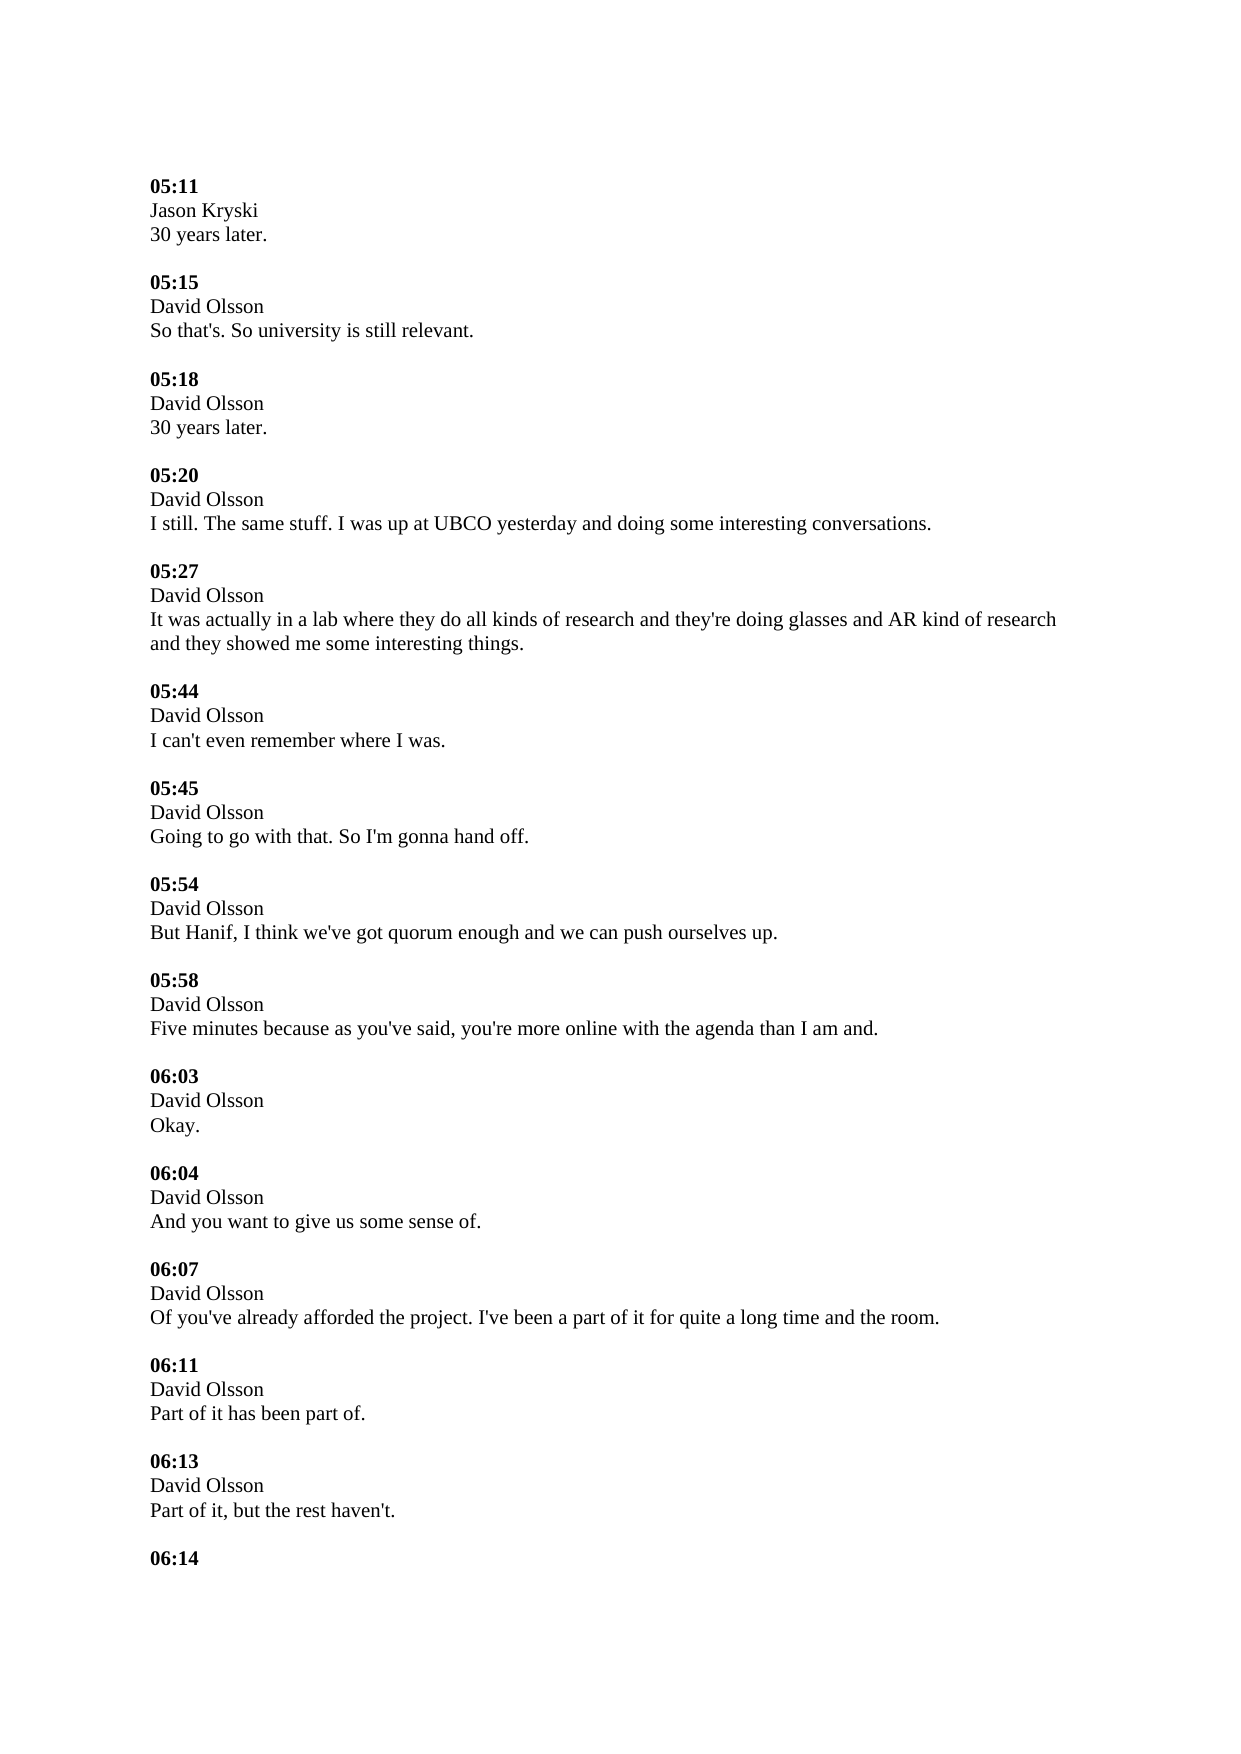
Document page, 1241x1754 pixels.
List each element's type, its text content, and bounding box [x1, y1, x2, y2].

text 05:54 David Olsson But Hanif, I think we've got quorum enough and we can push ourselves up. [150, 848, 1090, 944]
text 06:04 David Olsson And you want to give us some sense of. [150, 1137, 1090, 1233]
text 05:58 David Olsson Five minutes because as you've said, you're more online with the agenda than I am and. [150, 944, 1090, 1040]
text 05:11 Jason Kryski 30 years later. [150, 150, 1090, 246]
text 06:03 David Olsson Okay. [150, 1040, 1090, 1137]
text 05:15 David Olsson So that's. So university is still relevant. [150, 246, 1090, 342]
text 06:07 David Olsson Of you've already afforded the project. I've been a part of it for quite a long time and the room. [150, 1233, 1090, 1329]
text 06:11 David Olsson Part of it has been part of. [150, 1329, 1090, 1425]
text 05:44 David Olsson I can't even remember where I was. [150, 655, 1090, 752]
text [150, 1522, 1090, 1570]
text 05:18 David Olsson 30 years later. [150, 342, 1090, 439]
text 05:20 David Olsson I still. The same stuff. I was up at UBCO yesterday and doing some interesting conversations. [150, 439, 1090, 535]
text 05:45 David Olsson Going to go with that. So I'm gonna hand off. [150, 752, 1090, 848]
text 05:27 David Olsson It was actually in a lab where they do all kinds of research and they're doing glasses and AR kind of research and they showed me some interesting things. [150, 535, 1090, 655]
text 06:13 David Olsson Part of it, but the rest haven't. [150, 1425, 1090, 1522]
